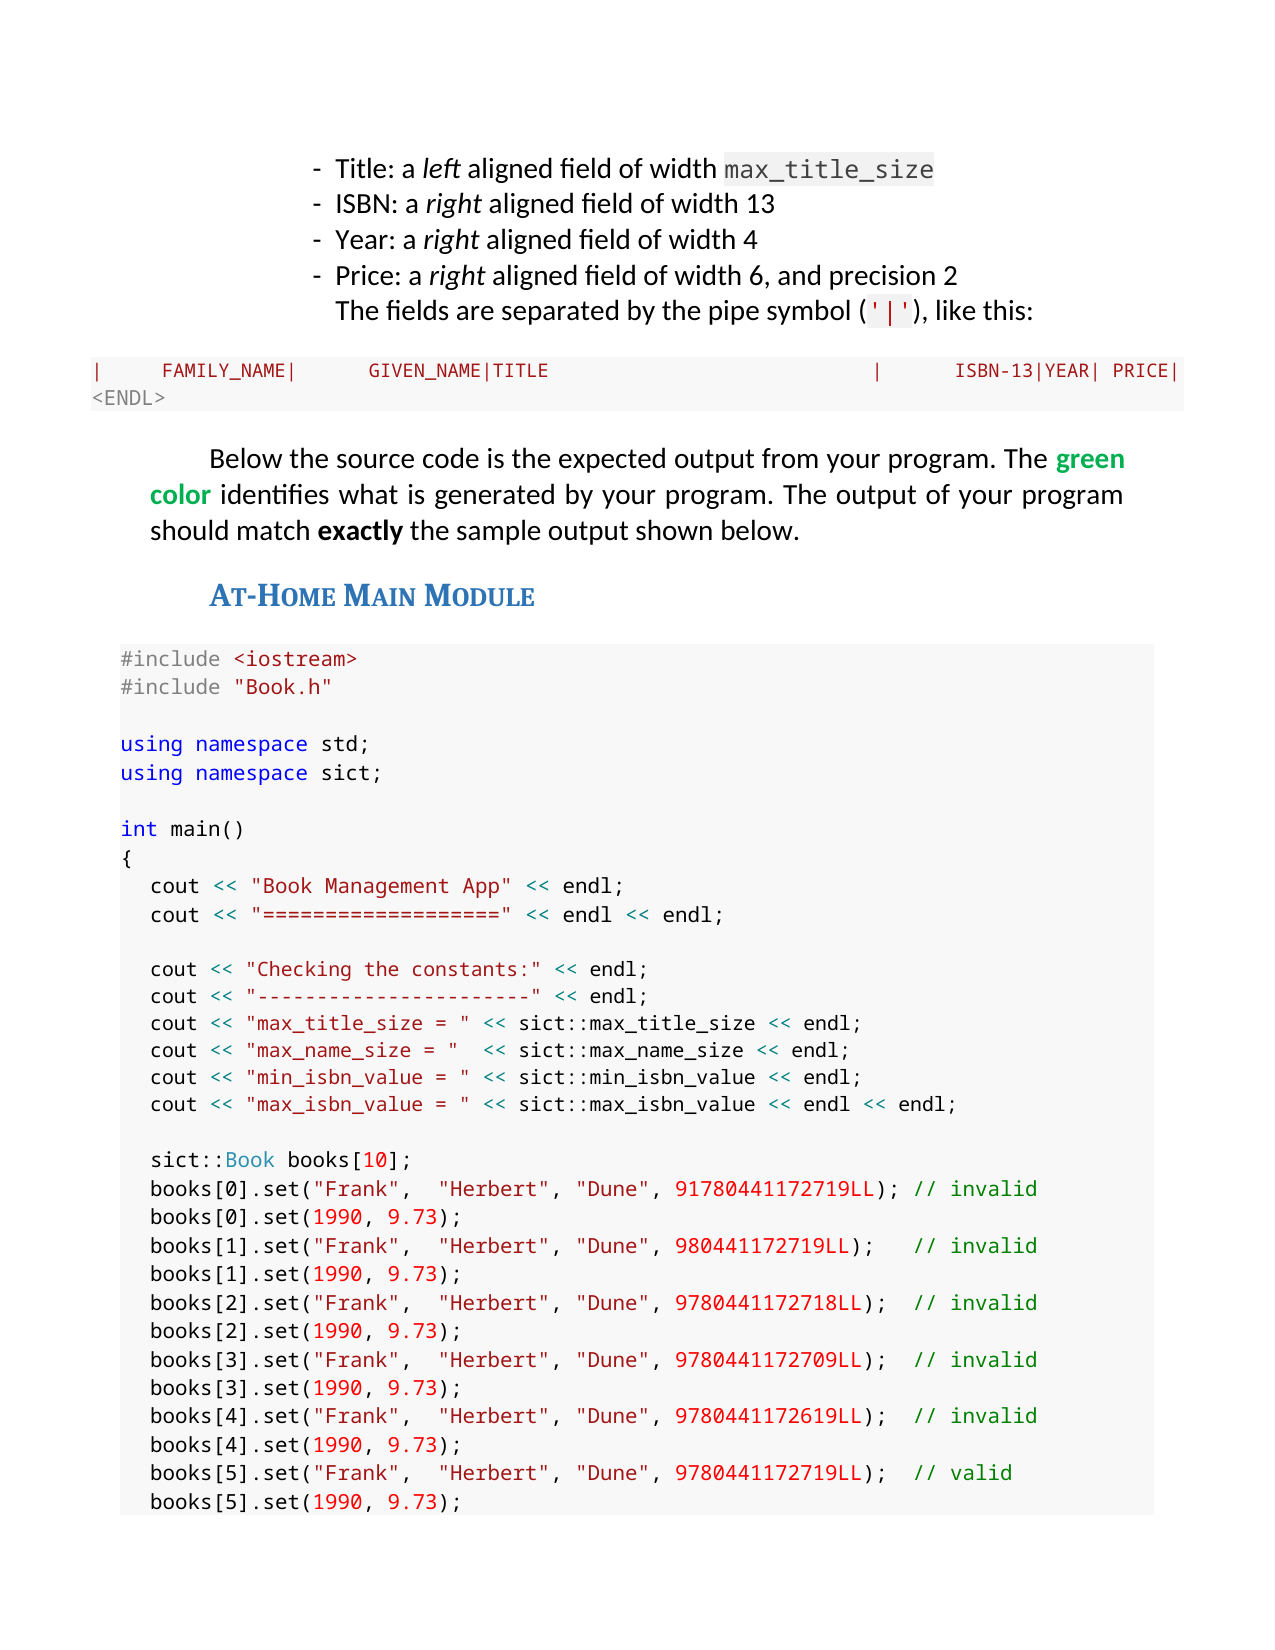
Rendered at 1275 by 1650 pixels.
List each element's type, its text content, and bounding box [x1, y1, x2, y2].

text books[3].set("Frank", "Herbert", "Dune", 9780441172709LL); // invalid [120, 1345, 1154, 1373]
text { [120, 843, 1154, 871]
list Price: a right aligned field of width 6, and precision 2 [312, 257, 1125, 292]
text cout << "-----------------------" << endl; [120, 982, 1154, 1009]
text #include "Book.h" [120, 672, 1154, 701]
text The fields are separated by the pipe symbol ('|'), like this: [335, 292, 1125, 328]
text books[1].set(1990, 9.73); [120, 1259, 1154, 1288]
text #include <iostream> [120, 644, 1154, 672]
text books[5].set("Frank", "Herbert", "Dune", 9780441172719LL); // valid [120, 1458, 1154, 1487]
text cout << "Book Management App" << endl; [120, 871, 1154, 900]
subtitle At-Home Main Module [150, 576, 1125, 615]
text books[3].set(1990, 9.73); [120, 1373, 1154, 1402]
text sict::Book books[10]; [120, 1146, 1154, 1174]
text books[2].set("Frank", "Herbert", "Dune", 9780441172718LL); // invalid [120, 1288, 1154, 1316]
list ISBN: a right aligned field of width 13 [312, 186, 1125, 221]
text books[2].set(1990, 9.73); [120, 1316, 1154, 1345]
text books[4].set(1990, 9.73); [120, 1430, 1154, 1458]
text books[4].set("Frank", "Herbert", "Dune", 9780441172619LL); // invalid [120, 1402, 1154, 1430]
text cout << "min_isbn_value = " << sict::min_isbn_value << endl; [120, 1063, 1154, 1090]
text using namespace std; [120, 729, 1154, 758]
text books[0].set(1990, 9.73); [120, 1202, 1154, 1231]
text cout << "Checking the constants:" << endl; [120, 955, 1154, 982]
text books[1].set("Frank", "Herbert", "Dune", 980441172719LL); // invalid [120, 1231, 1154, 1259]
text | FAMILY_NAME| GIVEN_NAME|TITLE | ISBN-13|YEAR| PRICE|<ENDL> [91, 357, 1184, 411]
text cout << "max_name_size = " << sict::max_name_size << endl; [120, 1036, 1154, 1063]
list Title: a left aligned field of width max_title_size [312, 150, 1125, 186]
text Below the source code is the expected output from your program. The green color identifies what is generated by your program. The output of your program should match exactly the sample output shown below. [150, 440, 1125, 547]
text using namespace sict; [120, 758, 1154, 786]
list Year: a right aligned field of width 4 [312, 221, 1125, 257]
text books[0].set("Frank", "Herbert", "Dune", 91780441172719LL); // invalid [120, 1174, 1154, 1202]
text cout << "max_isbn_value = " << sict::max_isbn_value << endl << endl; [120, 1090, 1154, 1117]
text int main() [120, 814, 1154, 843]
text books[5].set(1990, 9.73); [120, 1487, 1154, 1515]
text cout << "===================" << endl << endl; [120, 900, 1154, 928]
text cout << "max_title_size = " << sict::max_title_size << endl; [120, 1009, 1154, 1036]
